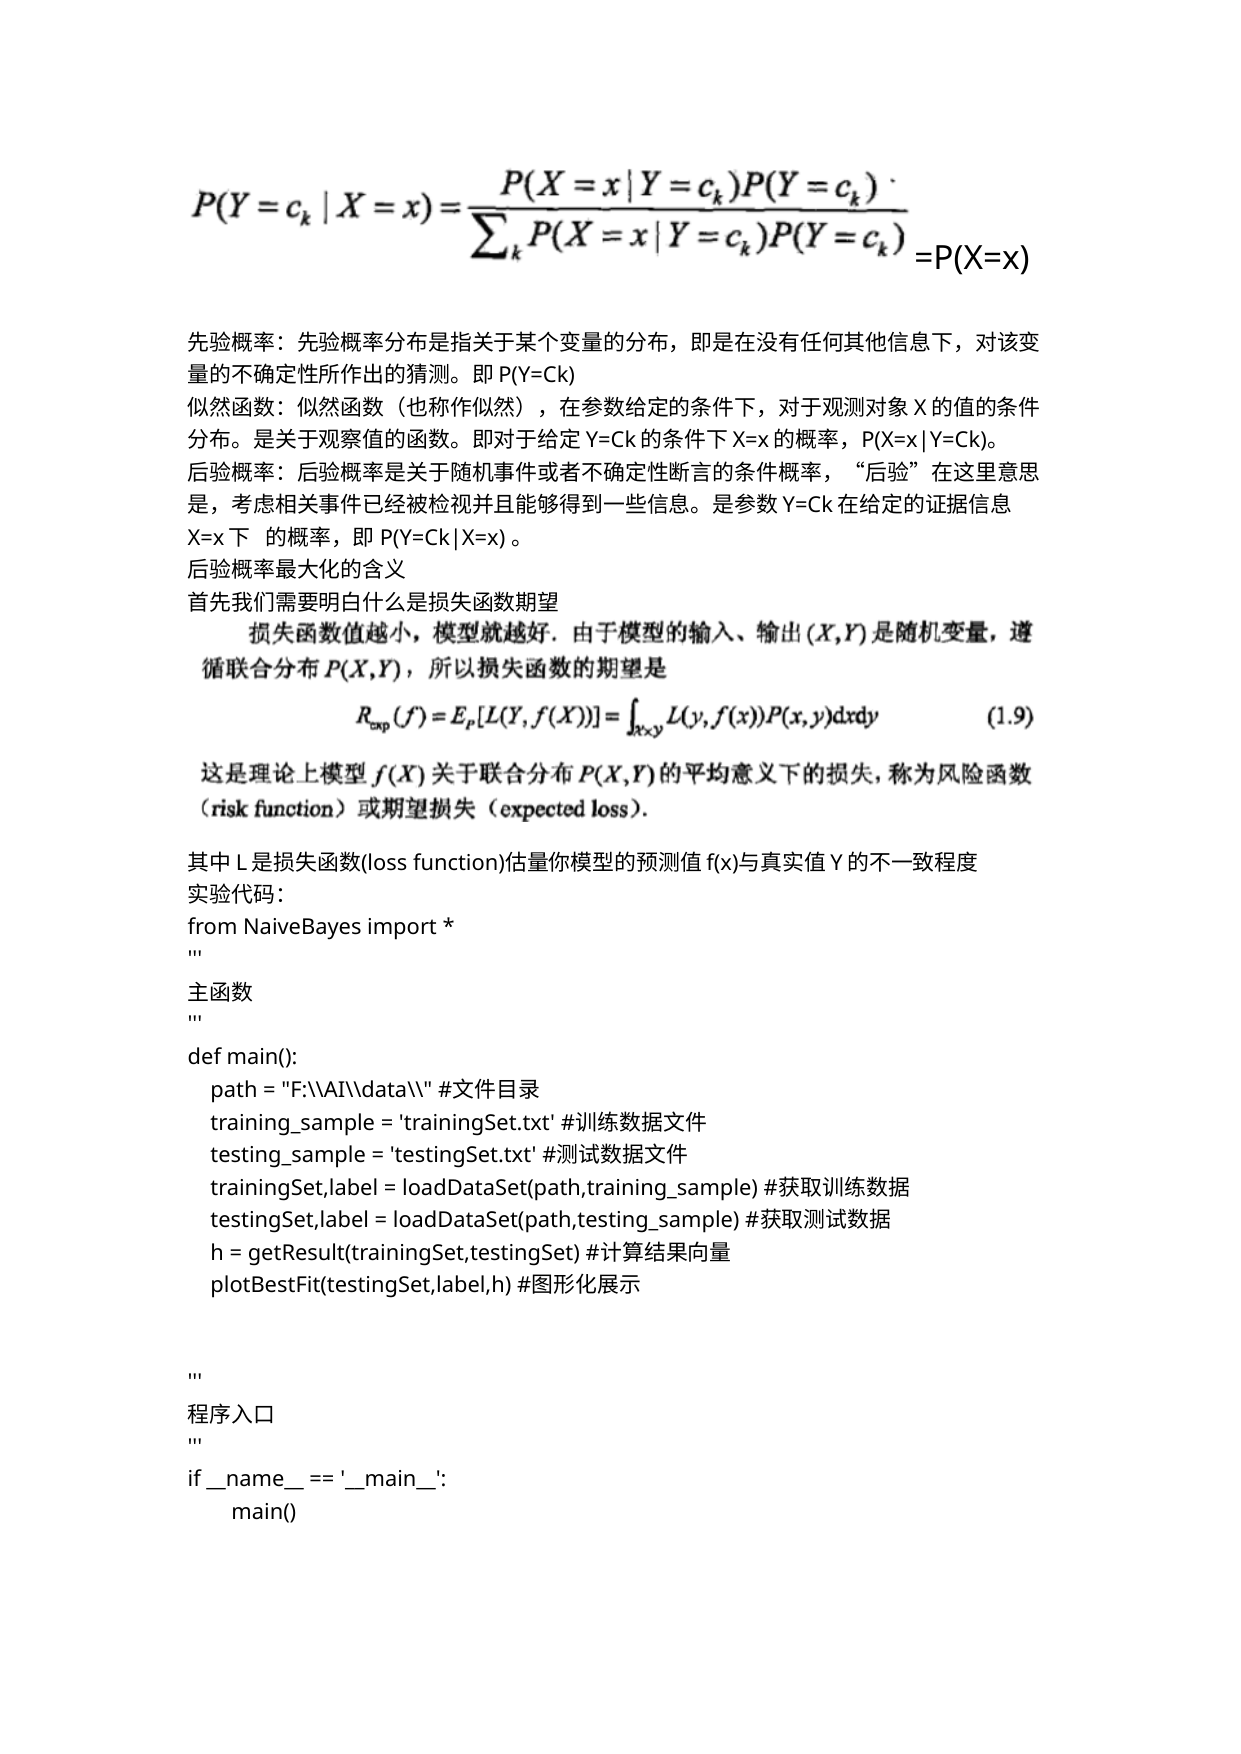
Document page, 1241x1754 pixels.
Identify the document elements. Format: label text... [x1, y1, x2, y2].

text 其中L是损失函数(loss function)估量你模型的预测值f(x)与真实值Y的不一致程度 [187, 844, 1053, 877]
picture [187, 162, 914, 270]
text from NaiveBayes import * [187, 909, 1053, 942]
picture [187, 617, 1053, 822]
text main() [187, 1494, 1053, 1527]
text ''' [187, 1007, 1053, 1039]
text plotBestFit(testingSet,label,h) #图形化展示 [187, 1267, 1053, 1299]
text 先验概率：先验概率分布是指关于某个变量的分布，即是在没有任何其他信息下，对该变量的不确定性所作出的猜测。即P(Y=Ck) [187, 324, 1053, 389]
text 实验代码： [187, 877, 1053, 909]
text h = getResult(trainingSet,testingSet) #计算结果向量 [187, 1234, 1053, 1267]
text ''' [187, 1364, 1053, 1397]
text ''' [187, 942, 1053, 974]
text 程序入口 [187, 1397, 1053, 1429]
text 似然函数：似然函数（也称作似然），在参数给定的条件下，对于观测对象X的值的条件分布。是关于观察值的函数。即对于给定Y=Ck的条件下X=x的概率，P(X=x|Y=Ck)。 [187, 389, 1053, 454]
text 后验概率：后验概率是关于随机事件或者不确定性断言的条件概率，“后验”在这里意思是，考虑相关事件已经被检视并且能够得到一些信息。是参数Y=Ck在给定的证据信息X=x下 的概率，即 P(Y=Ck|X=x) 。 [187, 454, 1053, 552]
text ''' [187, 1429, 1053, 1462]
text def main(): [187, 1039, 1053, 1072]
text if __name__ == '__main__': [187, 1462, 1053, 1494]
text path = "F:\\AI\\data\\" #文件目录 [187, 1072, 1053, 1104]
text trainingSet,label = loadDataSet(path,training_sample) #获取训练数据 [187, 1169, 1053, 1202]
text training_sample = 'trainingSet.txt' #训练数据文件 [187, 1104, 1053, 1137]
text 主函数 [187, 974, 1053, 1007]
text 首先我们需要明白什么是损失函数期望 [187, 584, 1053, 617]
text 后验概率最大化的含义 [187, 552, 1053, 584]
text testingSet,label = loadDataSet(path,testing_sample) #获取测试数据 [187, 1202, 1053, 1234]
text testing_sample = 'testingSet.txt' #测试数据文件 [187, 1137, 1053, 1169]
